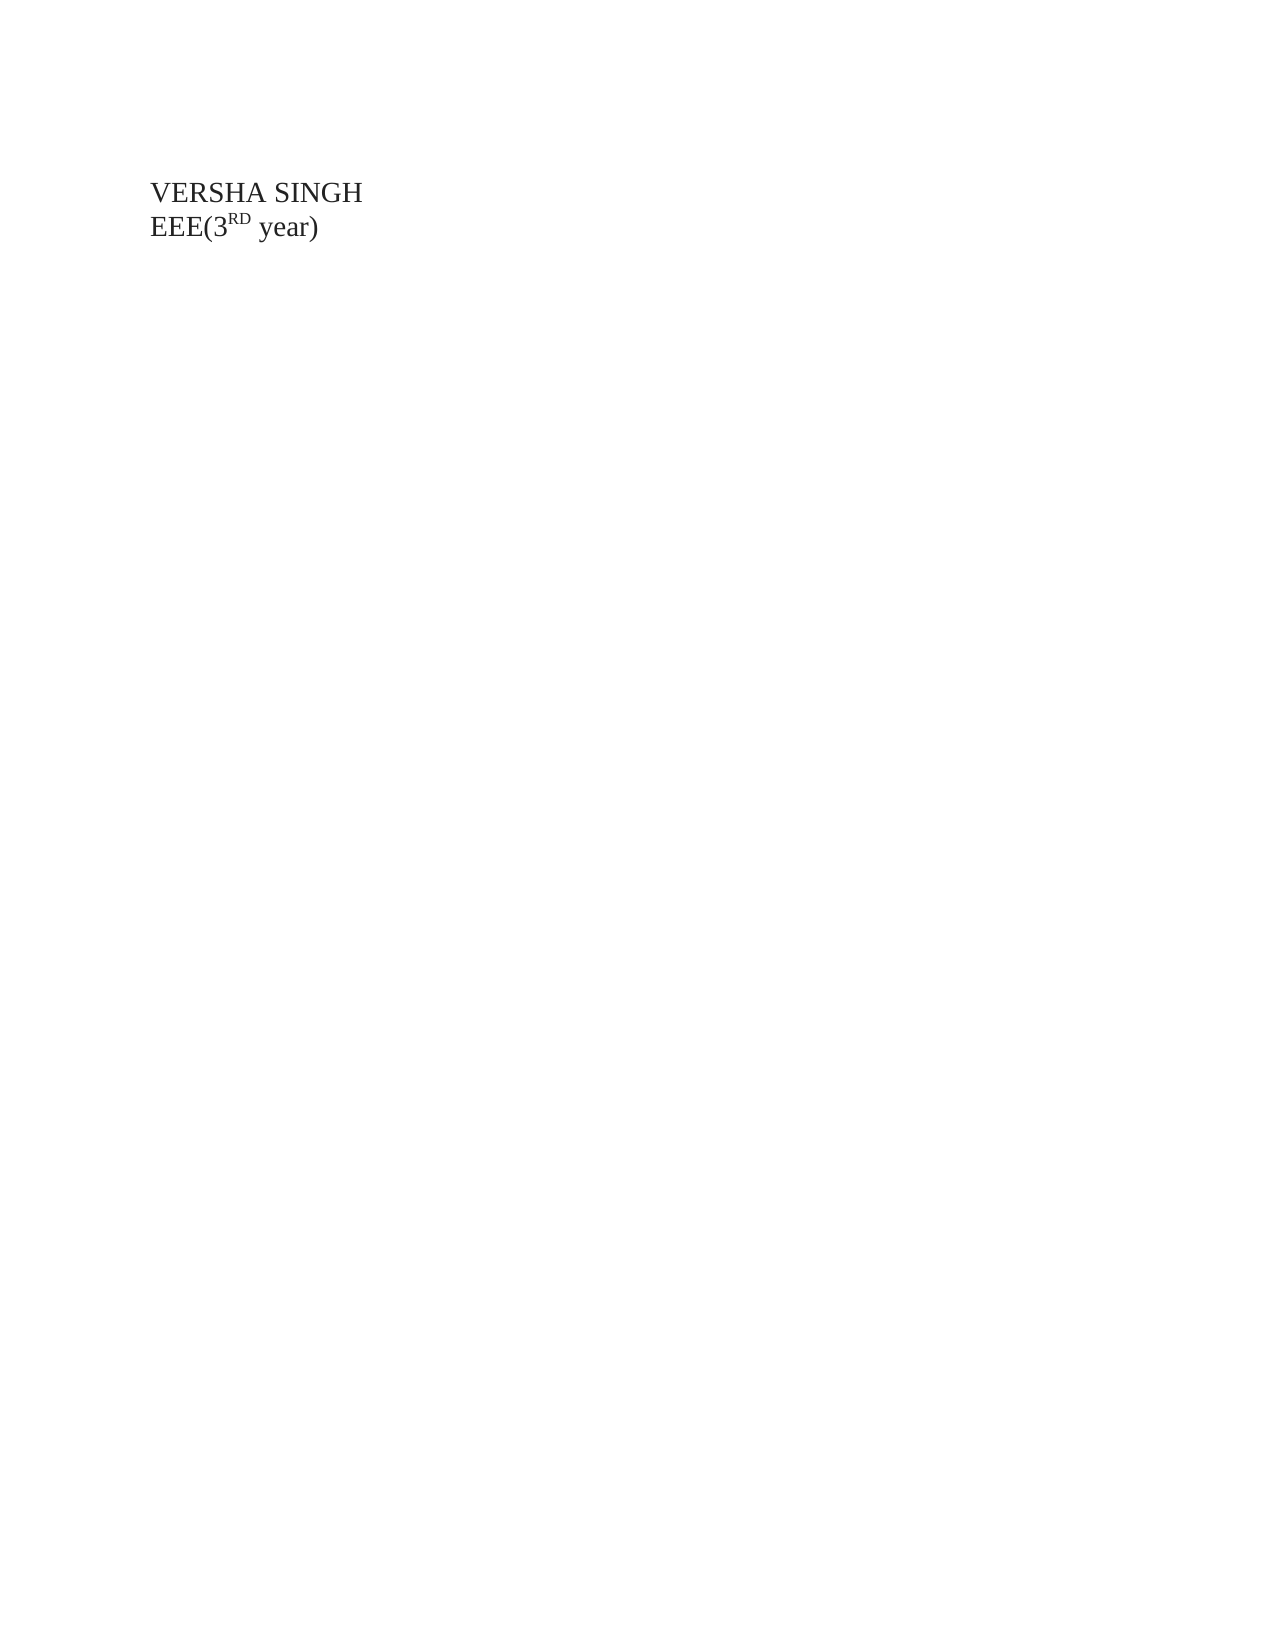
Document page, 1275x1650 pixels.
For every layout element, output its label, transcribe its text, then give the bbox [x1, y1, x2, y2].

text EEE(3RD year) [150, 209, 1125, 242]
text VERSHA SINGH [150, 175, 1125, 209]
